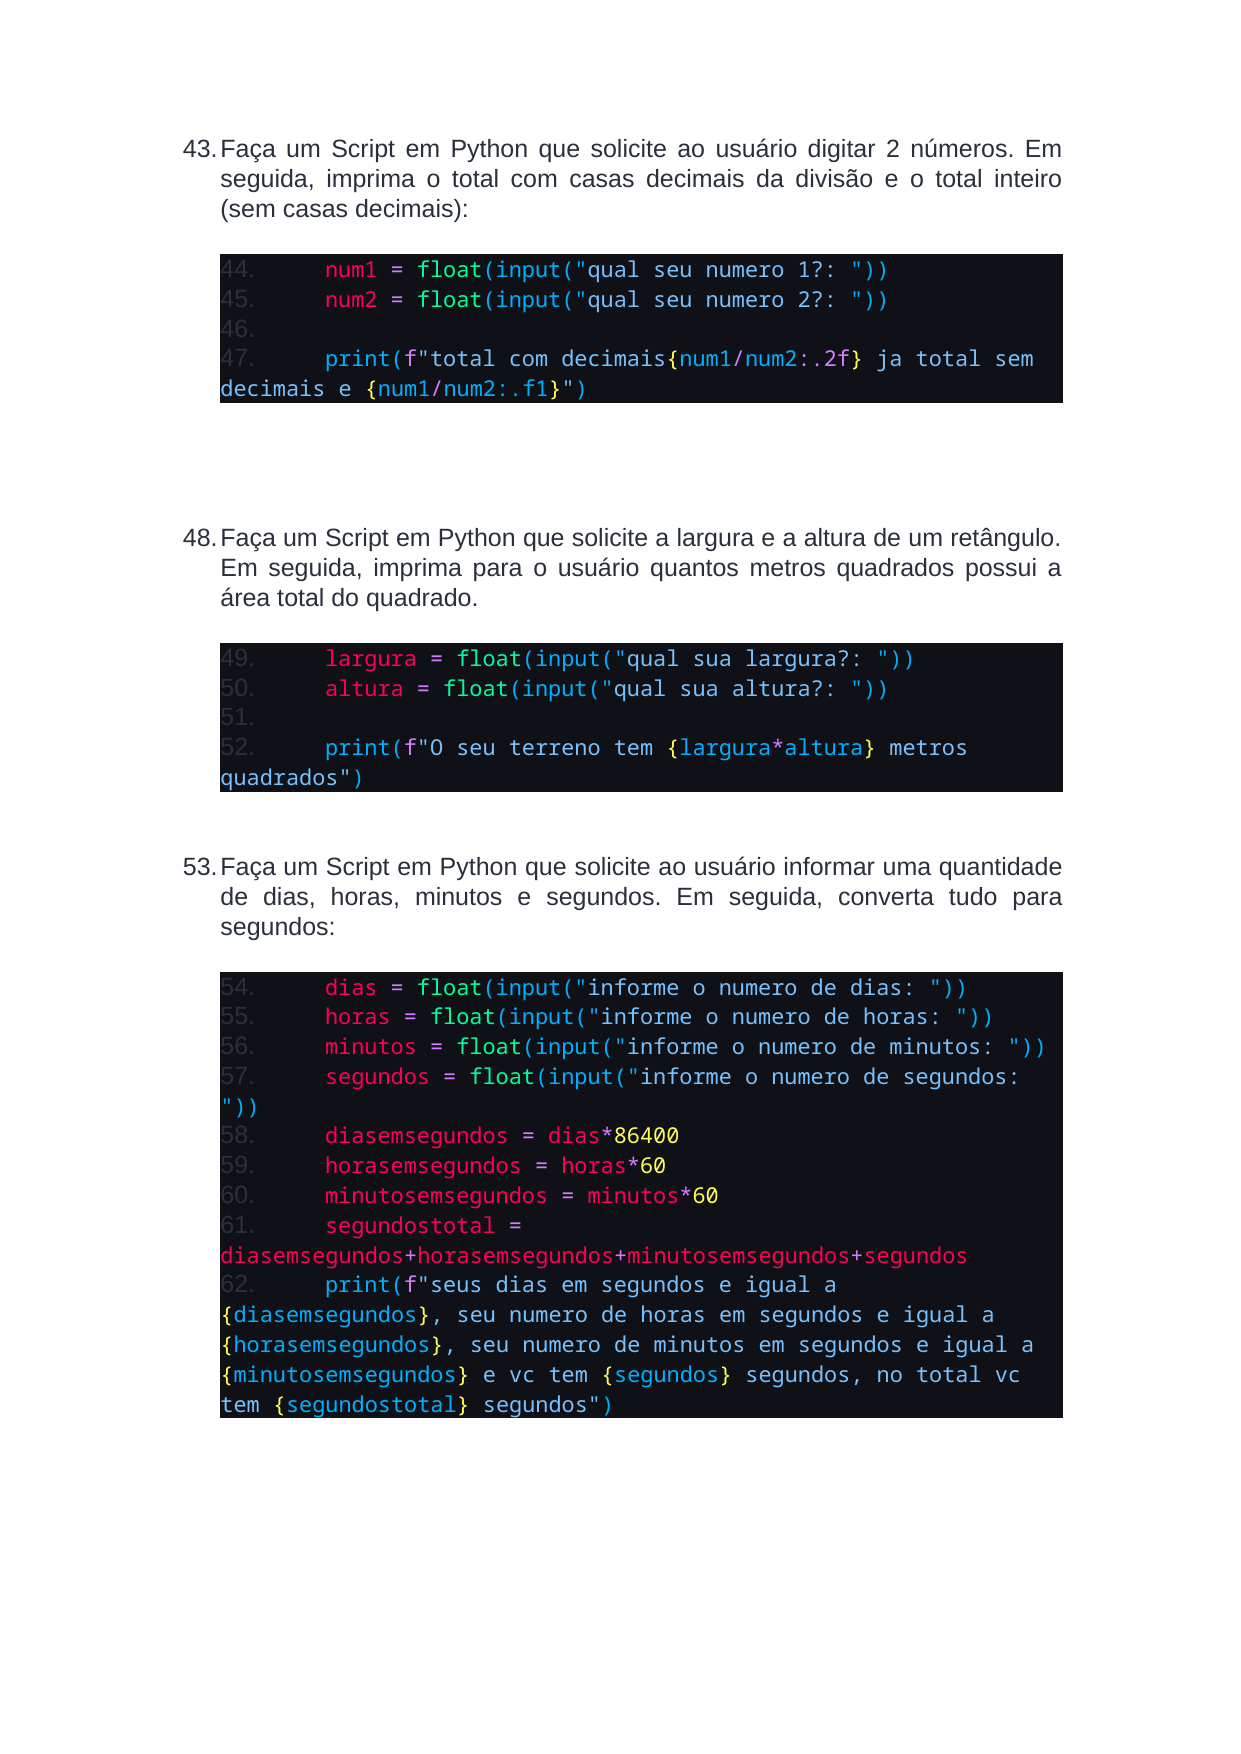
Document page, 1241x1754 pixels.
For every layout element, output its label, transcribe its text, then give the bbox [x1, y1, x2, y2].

list diasemsegundos = dias*86400 [220, 1121, 1063, 1150]
list horas = float(input("informe o numero de horas: ")) [220, 1001, 1063, 1031]
list minutos = float(input("informe o numero de minutos: ")) [220, 1031, 1063, 1061]
list altura = float(input("qual sua altura?: ")) [220, 673, 1063, 702]
list print(f"seus dias em segundos e igual a {diasemsegundos}, seu numero de horas em segundos e igual a {horasemsegundos}, seu numero de minutos em segundos e igual a {minutosemsegundos} e vc tem {segundos} segundos, no total vc tem {segundostotal} segundos") [220, 1269, 1063, 1418]
list segundos = float(input("informe o numero de segundos: ")) [220, 1061, 1063, 1121]
list horasemsegundos = horas*60 [220, 1150, 1063, 1180]
list Faça um Script em Python que solicite ao usuário informar uma quantidade de dias, horas, minutos e segundos. Em seguida, converta tudo para segundos: [183, 852, 1063, 940]
list largura = float(input("qual sua largura?: ")) [220, 643, 1063, 673]
list num1 = float(input("qual seu numero 1?: ")) [220, 254, 1063, 284]
list print(f"total com decimais{num1/num2:.2f} ja total sem decimais e {num1/num2:.f1}") [220, 343, 1063, 403]
list segundostotal = diasemsegundos+horasemsegundos+minutosemsegundos+segundos [220, 1210, 1063, 1269]
list Faça um Script em Python que solicite ao usuário digitar 2 números. Em seguida, imprima o total com casas decimais da divisão e o total inteiro (sem casas decimais): [183, 134, 1063, 223]
list print(f"O seu terreno tem {largura*altura} metros quadrados") [220, 732, 1063, 792]
list num2 = float(input("qual seu numero 2?: ")) [220, 284, 1063, 314]
list minutosemsegundos = minutos*60 [220, 1180, 1063, 1210]
list dias = float(input("informe o numero de dias: ")) [220, 972, 1063, 1001]
list Faça um Script em Python que solicite a largura e a altura de um retângulo. Em seguida, imprima para o usuário quantos metros quadrados possui a área total do quadrado. [183, 523, 1063, 612]
